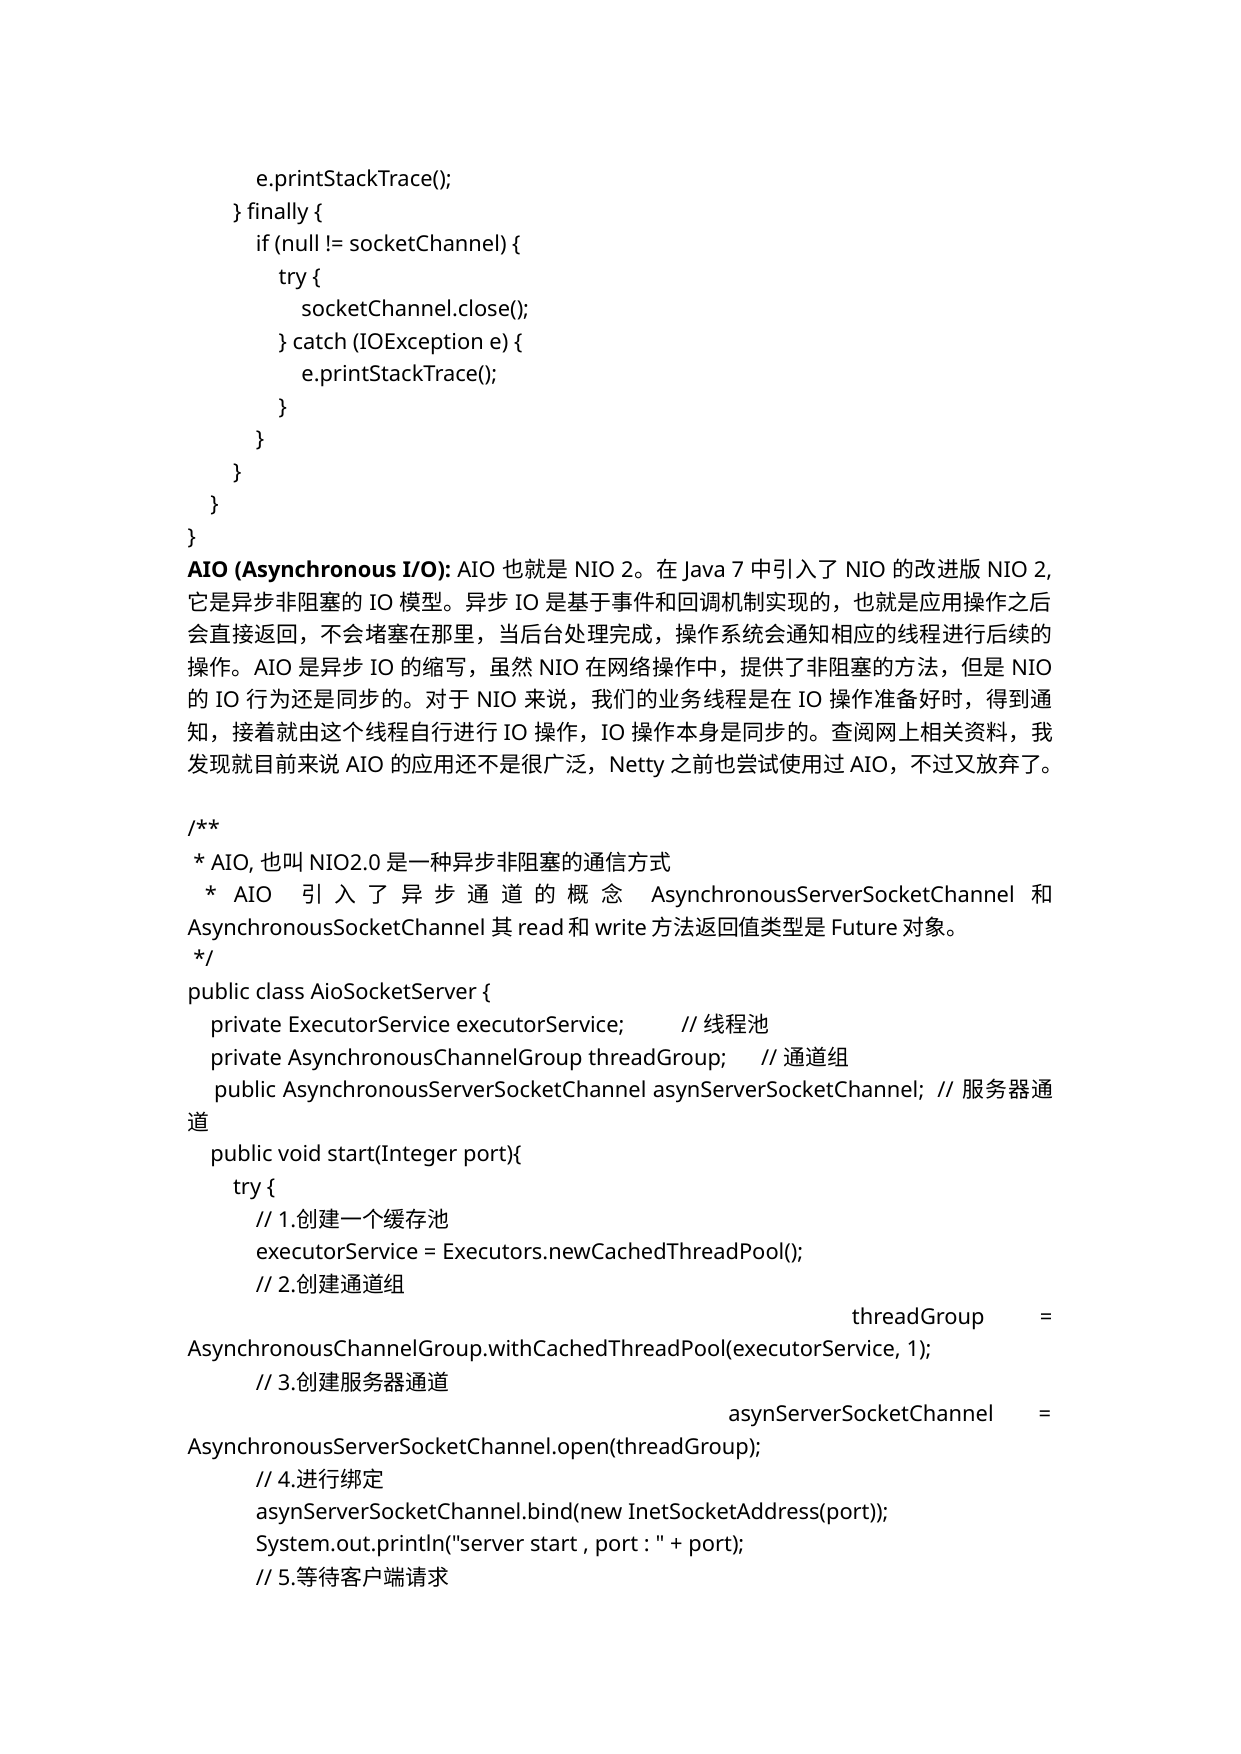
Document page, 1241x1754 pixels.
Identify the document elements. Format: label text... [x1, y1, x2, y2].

text try { [187, 1169, 1053, 1202]
text executorService = Executors.newCachedThreadPool(); [187, 1234, 1053, 1267]
text } [187, 487, 1053, 519]
text asynServerSocketChannel.bind(new InetSocketAddress(port)); [187, 1494, 1053, 1527]
text // 1.创建一个缓存池 [187, 1202, 1053, 1234]
text public void start(Integer port){ [187, 1137, 1053, 1169]
text asynServerSocketChannel = AsynchronousServerSocketChannel.open(threadGroup); [187, 1397, 1053, 1462]
text /** [187, 812, 1053, 844]
text socketChannel.close(); [187, 292, 1053, 324]
text if (null != socketChannel) { [187, 227, 1053, 259]
text public AsynchronousServerSocketChannel asynServerSocketChannel; // 服务器通道 [187, 1072, 1053, 1137]
text * AIO, 也叫 NIO2.0 是一种异步非阻塞的通信方式 [187, 844, 1053, 877]
text System.out.println("server start , port : " + port); [187, 1527, 1053, 1559]
text AIO (Asynchronous I/O): AIO 也就是 NIO 2。在 Java 7 中引入了 NIO 的改进版 NIO 2,它是异步非阻塞的 IO 模型。异步 IO 是基于事件和回调机制实现的，也就是应用操作之后会直接返回，不会堵塞在那里，当后台处理完成，操作系统会通知相应的线程进行后续的操作。AIO 是异步 IO 的缩写，虽然 NIO 在网络操作中，提供了非阻塞的方法，但是 NIO 的 IO 行为还是同步的。对于 NIO 来说，我们的业务线程是在 IO 操作准备好时，得到通知，接着就由这个线程自行进行 IO 操作，IO 操作本身是同步的。查阅网上相关资料，我发现就目前来说 AIO 的应用还不是很广泛，Netty 之前也尝试使用过 AIO，不过又放弃了。 [187, 552, 1053, 779]
text } [187, 519, 1053, 552]
text } finally { [187, 194, 1053, 227]
text */ [187, 942, 1053, 974]
text } [187, 422, 1053, 454]
text private AsynchronousChannelGroup threadGroup; // 通道组 [187, 1039, 1053, 1072]
text private ExecutorService executorService; // 线程池 [187, 1007, 1053, 1039]
text try { [187, 259, 1053, 292]
text // 5.等待客户端请求 [187, 1559, 1053, 1592]
text // 2.创建通道组 [187, 1267, 1053, 1299]
text e.printStackTrace(); [187, 357, 1053, 389]
text e.printStackTrace(); [187, 162, 1053, 194]
text threadGroup = AsynchronousChannelGroup.withCachedThreadPool(executorService, 1); [187, 1299, 1053, 1364]
text // 3.创建服务器通道 [187, 1364, 1053, 1397]
text * AIO 引入了异步通道的概念 AsynchronousServerSocketChannel和AsynchronousSocketChannel 其read和write方法返回值类型是Future对象。 [187, 877, 1053, 942]
text } catch (IOException e) { [187, 324, 1053, 357]
text } [187, 389, 1053, 422]
text // 4.进行绑定 [187, 1462, 1053, 1494]
text public class AioSocketServer { [187, 974, 1053, 1007]
text } [187, 454, 1053, 487]
